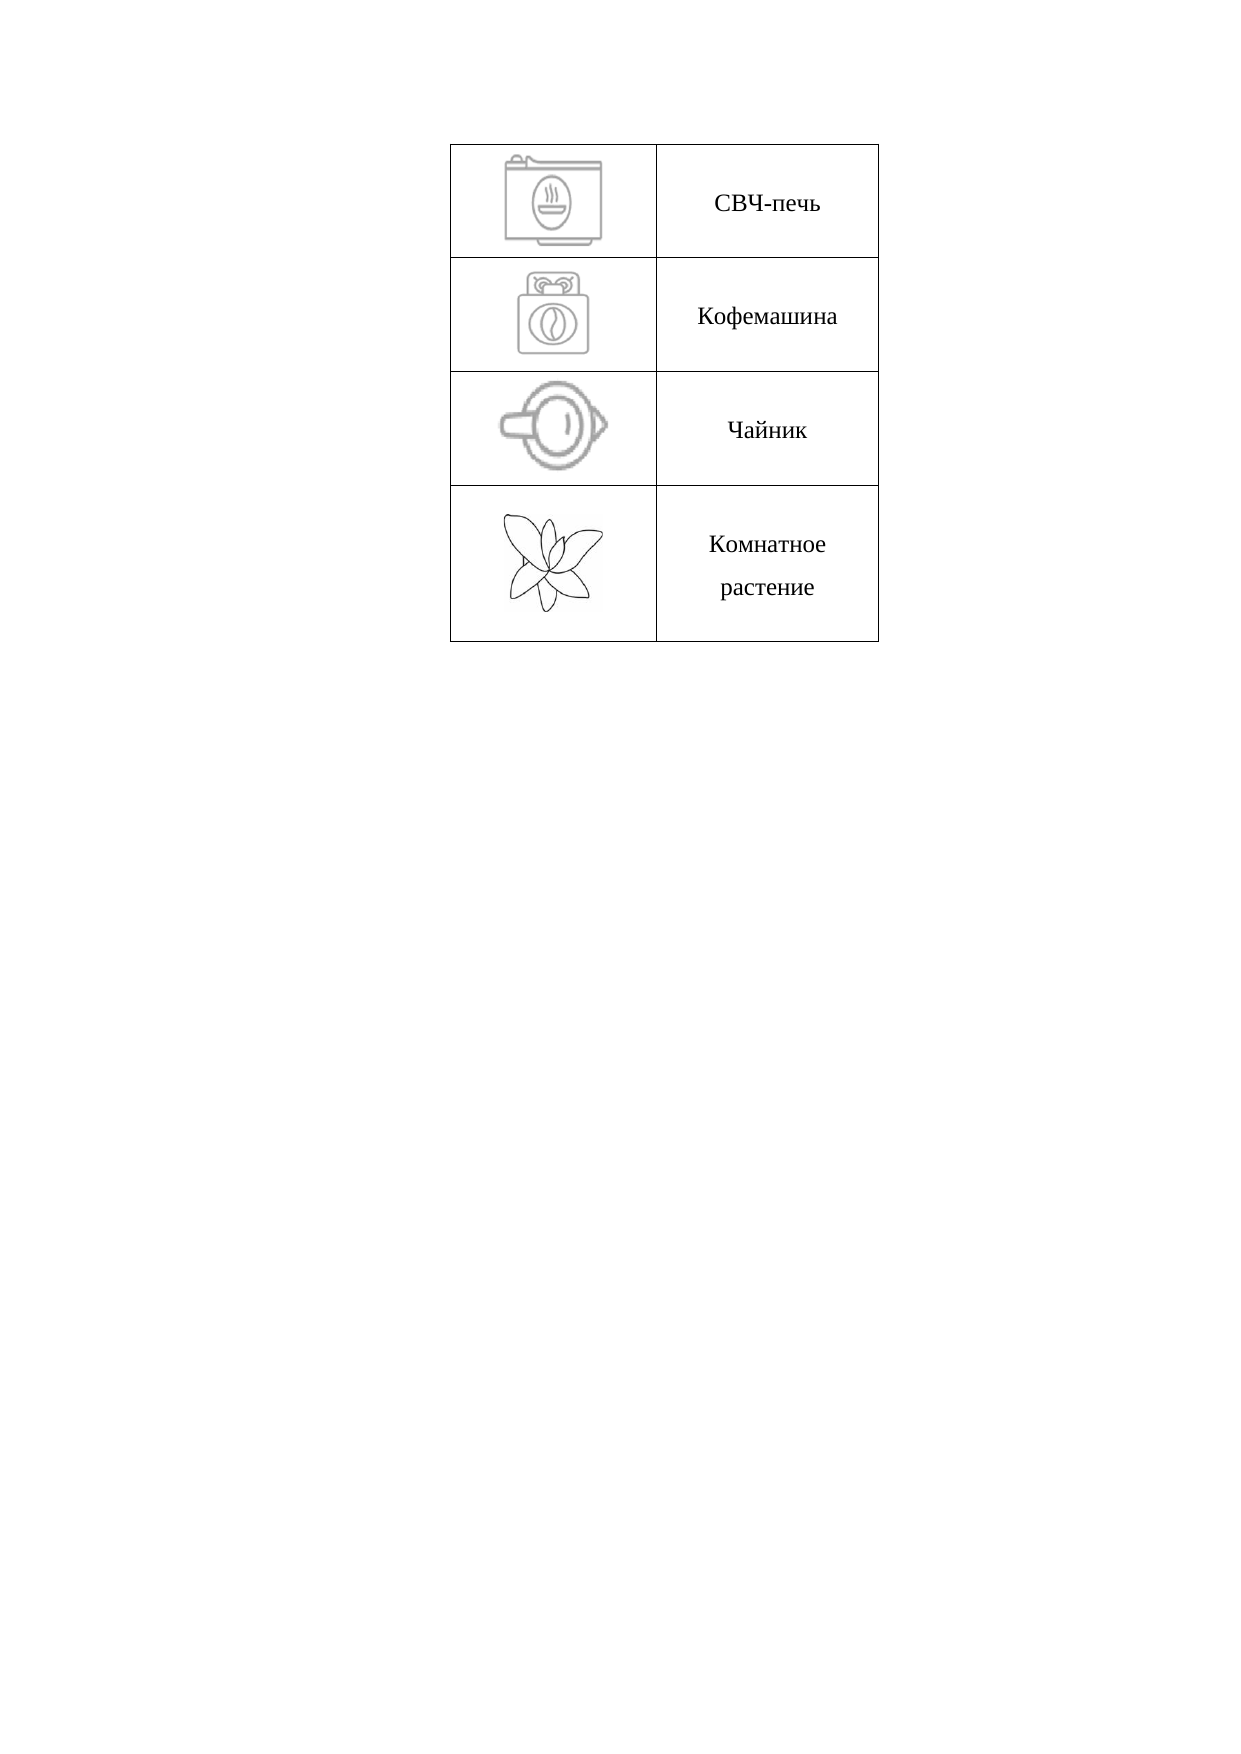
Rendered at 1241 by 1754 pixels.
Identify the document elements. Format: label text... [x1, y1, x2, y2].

table_cell [451, 145, 656, 257]
table_cell Чайник [657, 372, 878, 484]
table_cell [451, 258, 656, 371]
table_cell [451, 372, 656, 484]
table_cell Комнатное растение [657, 486, 878, 641]
table_cell [451, 486, 656, 641]
table_cell СВЧ-печь [657, 145, 878, 257]
table_cell Кофемашина [657, 258, 878, 371]
